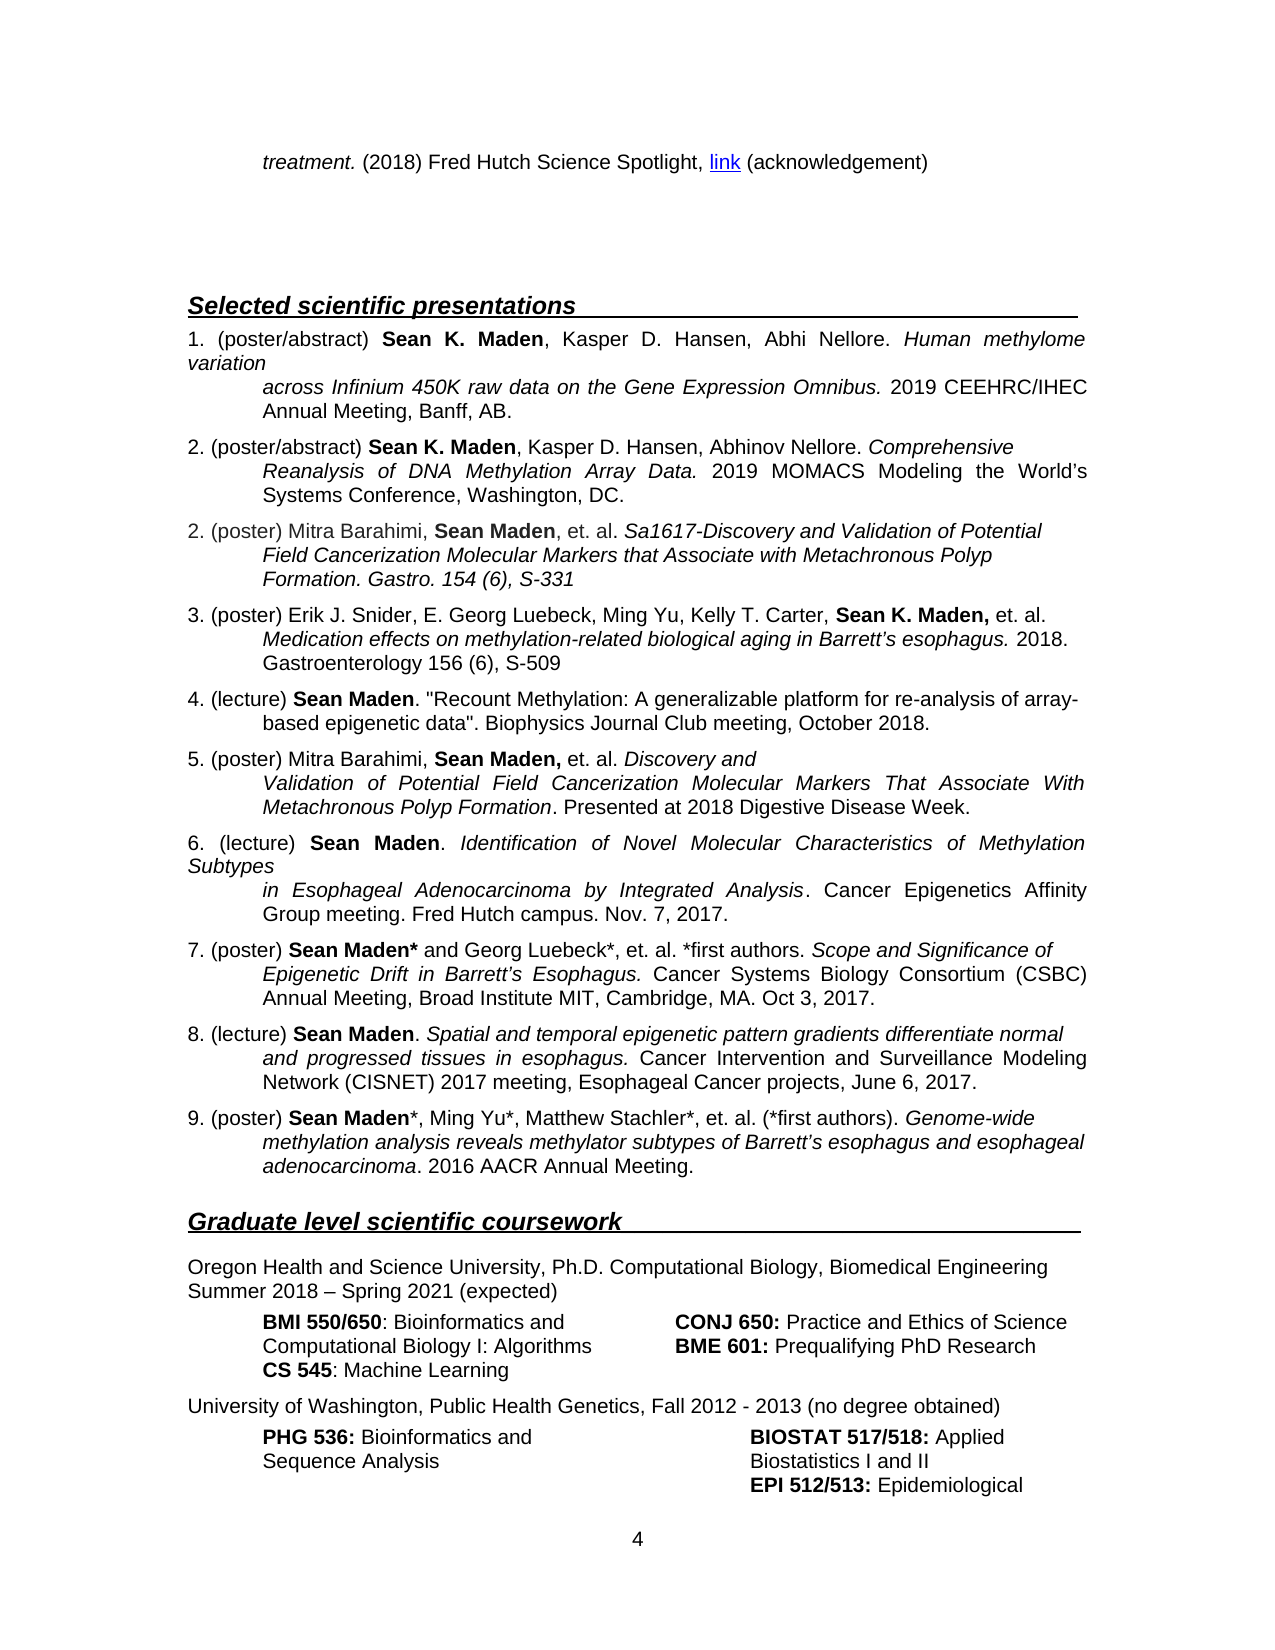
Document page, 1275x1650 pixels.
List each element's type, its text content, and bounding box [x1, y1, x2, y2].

text based epigenetic data". Biophysics Journal Club meeting, October 2018. [187, 711, 1087, 734]
text Computational Biology I: Algorithms [187, 1333, 600, 1357]
text BIOSTAT 517/518: Applied Biostatistics I and II [750, 1424, 1087, 1472]
text methylation analysis reveals methylator subtypes of Barrett’s esophagus and esophageal adenocarcinoma. 2016 AACR Annual Meeting. [262, 1130, 1087, 1178]
text 4. (lecture) Sean Maden. "Recount Methylation: A generalizable platform for re-analysis of array- [187, 687, 1087, 711]
text University of Washington, Public Health Genetics, Fall 2012 - 2013 (no degree obtained) [187, 1393, 1087, 1417]
text CS 545: Machine Learning [187, 1357, 600, 1381]
text Medication effects on methylation-related biological aging in Barrett’s esophagus. 2018. Gastroenterology 156 (6), S-509 [262, 627, 1087, 675]
text Epigenetic Drift in Barrett’s Esophagus. Cancer Systems Biology Consortium (CSBC) Annual Meeting, Broad Institute MIT, Cambridge, MA. Oct 3, 2017. [262, 962, 1087, 1010]
text treatment. (2018) Fred Hutch Science Spotlight, link (acknowledgement) [187, 150, 1087, 174]
text Reanalysis of DNA Methylation Array Data. 2019 MOMACS Modeling the World’s Systems Conference, Washington, DC. [262, 459, 1087, 507]
text Selected scientific presentations____________________________________ [187, 291, 1087, 320]
text BMI 550/650: Bioinformatics and [187, 1309, 600, 1333]
text Oregon Health and Science University, Ph.D. Computational Biology, Biomedical Engineering [187, 1254, 1087, 1278]
text BME 601: Prequalifying PhD Research [675, 1333, 1087, 1357]
text 7. (poster) Sean Maden* and Georg Luebeck*, et. al. *first authors. Scope and Significance of [187, 938, 1087, 962]
text Graduate level scientific coursework_________________________________ [187, 1207, 1087, 1235]
text 2. (poster) Mitra Barahimi, Sean Maden, et. al. Sa1617-Discovery and Validation of Potential [612, 519, 1087, 543]
text 5. (poster) Mitra Barahimi, Sean Maden, et. al. Discovery and [187, 747, 1087, 771]
text 9. (poster) Sean Maden*, Ming Yu*, Matthew Stachler*, et. al. (*first authors). Genome-wide [187, 1106, 1087, 1130]
text across Infinium 450K raw data on the Gene Expression Omnibus. 2019 CEEHRC/IHEC Annual Meeting, Banff, AB. [262, 375, 1087, 423]
text PHG 536: Bioinformatics and [187, 1424, 600, 1448]
text 1. (poster/abstract) Sean K. Maden, Kasper D. Hansen, Abhi Nellore. Human methylome variation [187, 327, 1087, 375]
text and progressed tissues in esophagus. Cancer Intervention and Surveillance Modeling Network (CISNET) 2017 meeting, Esophageal Cancer projects, June 6, 2017. [262, 1046, 1087, 1094]
text Validation of Potential Field Cancerization Molecular Markers That Associate With Metachronous Polyp Formation. Presented at 2018 Digestive Disease Week. [262, 771, 1087, 818]
text 3. (poster) Erik J. Snider, E. Georg Luebeck, Ming Yu, Kelly T. Carter, Sean K. Maden, et. al. [187, 603, 1087, 627]
text 2. (poster/abstract) Sean K. Maden, Kasper D. Hansen, Abhinov Nellore. Comprehensive [187, 435, 1087, 459]
text CONJ 650: Practice and Ethics of Science [675, 1309, 1087, 1333]
text in Esophageal Adenocarcinoma by Integrated Analysis. Cancer Epigenetics Affinity Group meeting. Fred Hutch campus. Nov. 7, 2017. [262, 878, 1087, 926]
text Field Cancerization Molecular Markers that Associate with Metachronous Polyp Formation. Gastro. 154 (6), S-331 [262, 543, 1087, 591]
text Summer 2018 – Spring 2021 (expected) [187, 1278, 1087, 1302]
text 8. (lecture) Sean Maden. Spatial and temporal epigenetic pattern gradients differentiate normal [187, 1022, 1087, 1046]
text Sequence Analysis [187, 1448, 600, 1472]
text 6. (lecture) Sean Maden. Identification of Novel Molecular Characteristics of Methylation Subtypes [187, 830, 1087, 878]
text EPI 512/513: Epidemiological [675, 1472, 1087, 1496]
